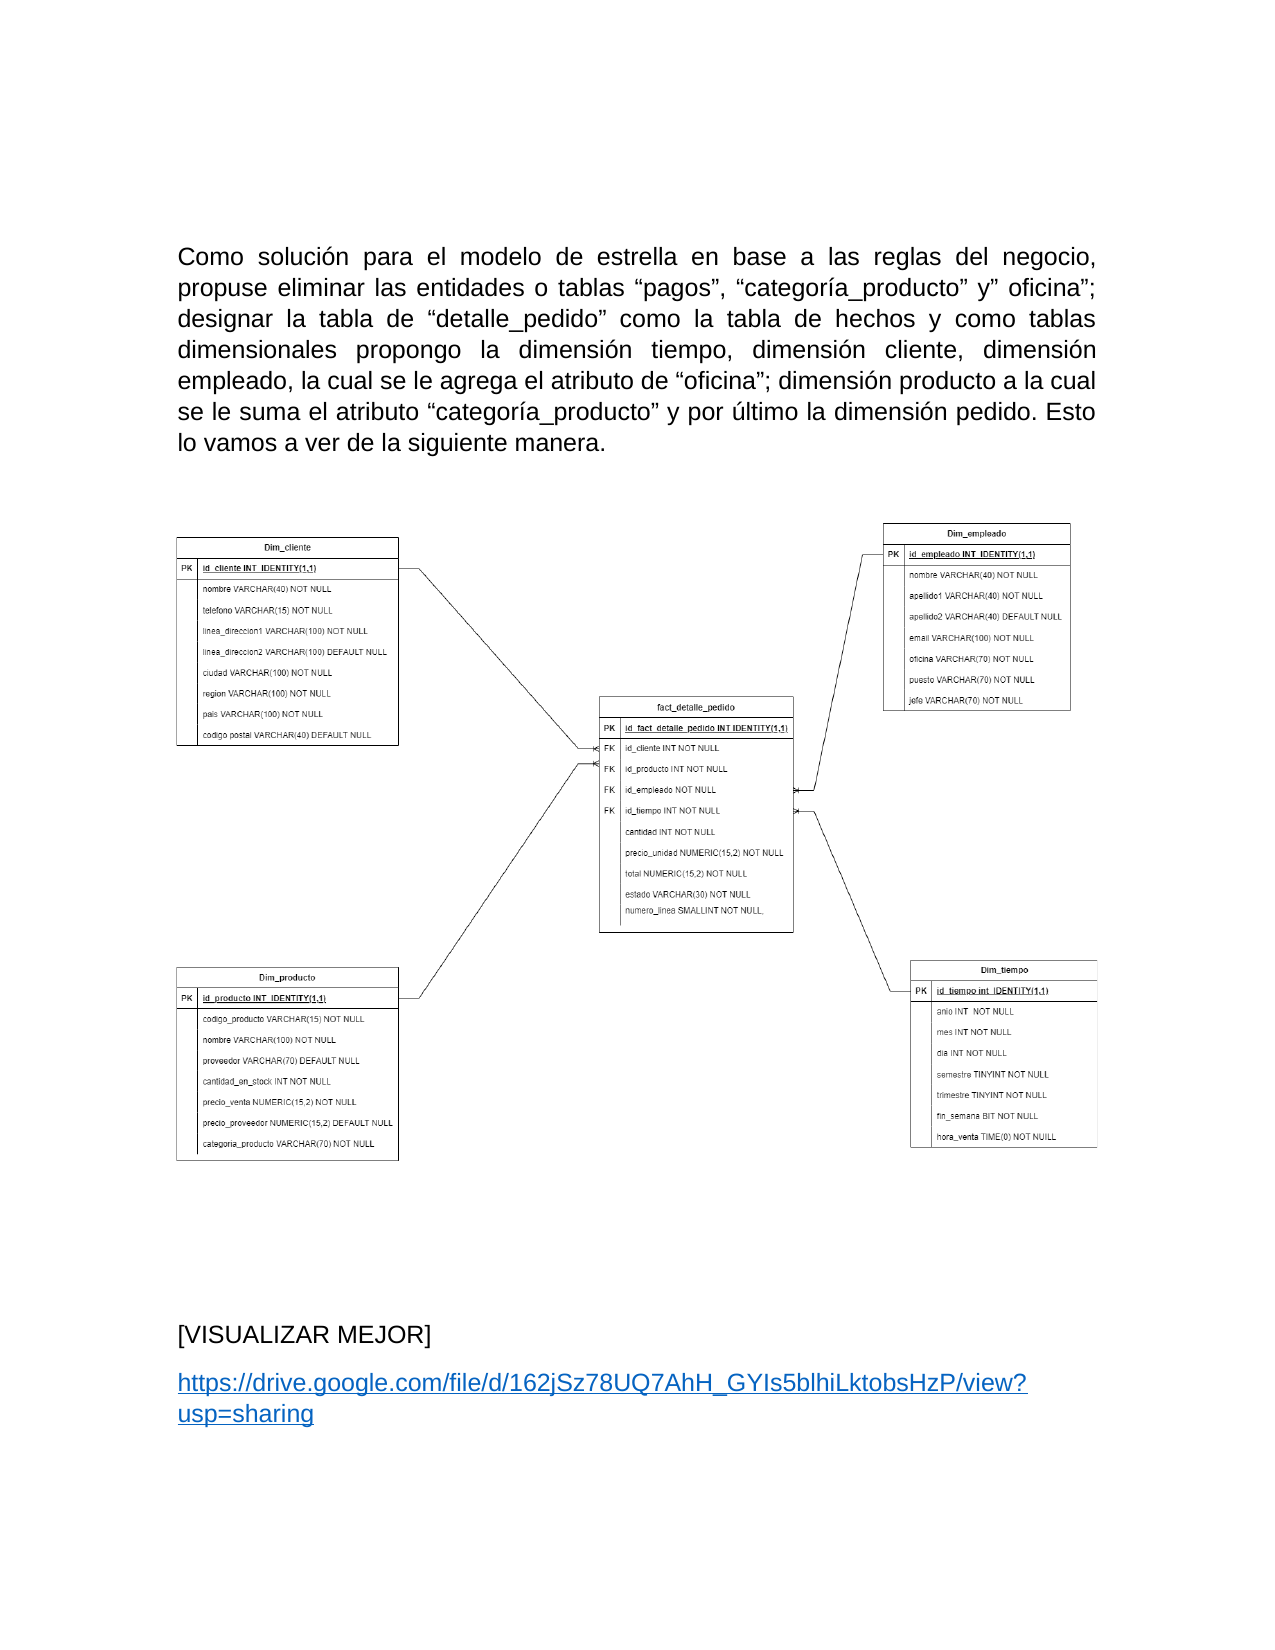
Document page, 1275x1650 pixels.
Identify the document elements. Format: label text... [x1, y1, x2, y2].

text https://drive.google.com/file/d/162jSz78UQ7AhH_GYIs5blhiLktobsHzP/view?usp=sharing [177, 1368, 1098, 1427]
text Como solución para el modelo de estrella en base a las reglas del negocio, propuse eliminar las entidades o tablas “pagos”, “categoría_producto” y” oficina”; designar la tabla de “detalle_pedido” como la tabla de hechos y como tablas dimensionales propongo la dimensión tiempo, dimensión cliente, dimensión empleado, la cual se le agrega el atributo de “oficina”; dimensión producto a la cual se le suma el atributo “categoría_producto” y por último la dimensión pedido. Esto lo vamos a ver de la siguiente manera. [177, 242, 1098, 457]
picture [176, 523, 1098, 1161]
text [VISUALIZAR MEJOR] [177, 1320, 1098, 1349]
